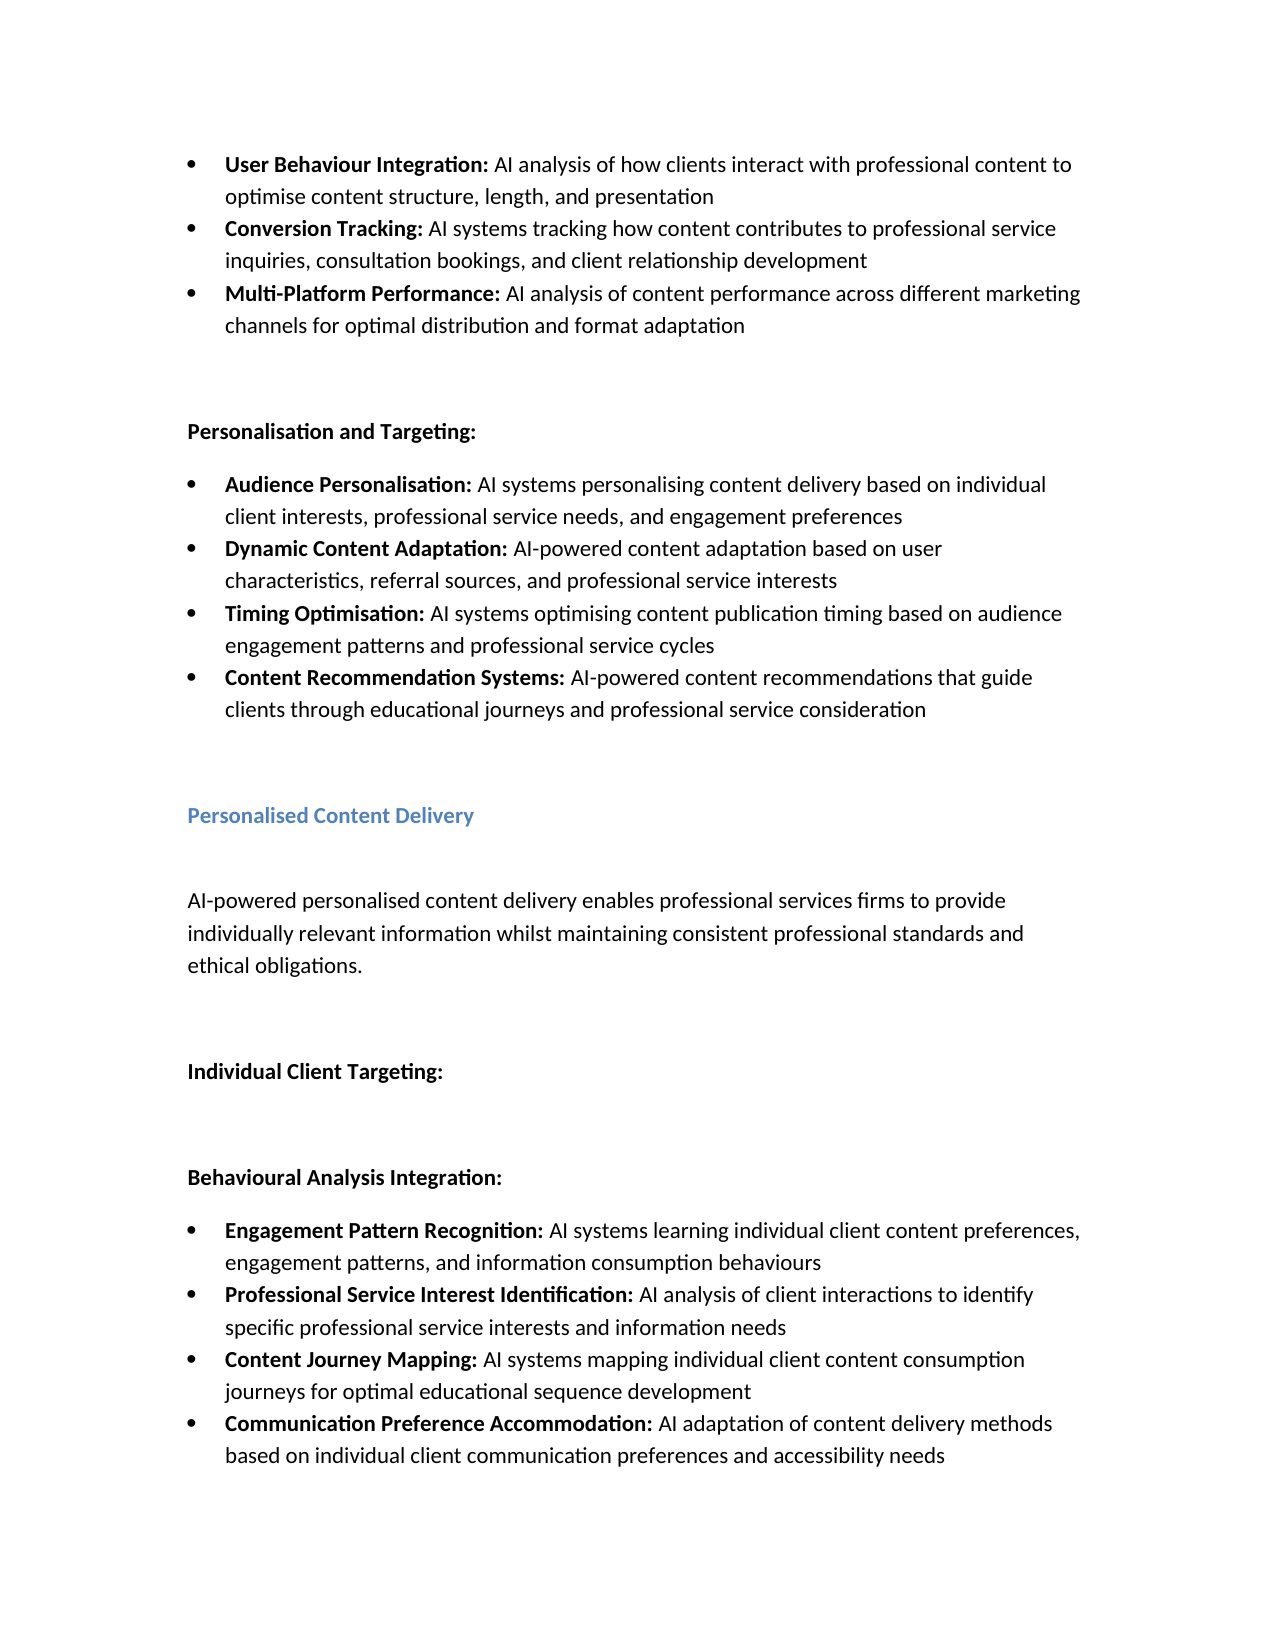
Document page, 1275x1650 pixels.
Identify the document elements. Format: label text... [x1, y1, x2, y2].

text Individual Client Targeting: [187, 1057, 1087, 1085]
text AI-powered personalised content delivery enables professional services firms to provide individually relevant information whilst maintaining consistent professional standards and ethical obligations. [187, 887, 1087, 979]
text Personalisation and Targeting: [187, 417, 1087, 445]
list Communication Preference Accommodation: AI adaptation of content delivery methods based on individual client communication preferences and accessibility needs [187, 1409, 1087, 1469]
text Behavioural Analysis Integration: [187, 1163, 1087, 1191]
list Audience Personalisation: AI systems personalising content delivery based on individual client interests, professional service needs, and engagement preferences [187, 470, 1087, 530]
list Professional Service Interest Identification: AI analysis of client interactions to identify specific professional service interests and information needs [187, 1280, 1087, 1341]
list Engagement Pattern Recognition: AI systems learning individual client content preferences, engagement patterns, and information consumption behaviours [187, 1216, 1087, 1276]
list Conversion Tracking: AI systems tracking how content contributes to professional service inquiries, consultation bookings, and client relationship development [187, 214, 1087, 274]
list Content Journey Mapping: AI systems mapping individual client content consumption journeys for optimal educational sequence development [187, 1345, 1087, 1405]
list User Behaviour Integration: AI analysis of how clients interact with professional content to optimise content structure, length, and presentation [187, 150, 1087, 210]
list Multi-Platform Performance: AI analysis of content performance across different marketing channels for optimal distribution and format adaptation [187, 279, 1087, 339]
list Dynamic Content Adaptation: AI-powered content adaptation based on user characteristics, referral sources, and professional service interests [187, 534, 1087, 594]
subtitle Personalised Content Delivery [187, 801, 1087, 829]
list Timing Optimisation: AI systems optimising content publication timing based on audience engagement patterns and professional service cycles [187, 599, 1087, 659]
list Content Recommendation Systems: AI-powered content recommendations that guide clients through educational journeys and professional service consideration [187, 663, 1087, 723]
